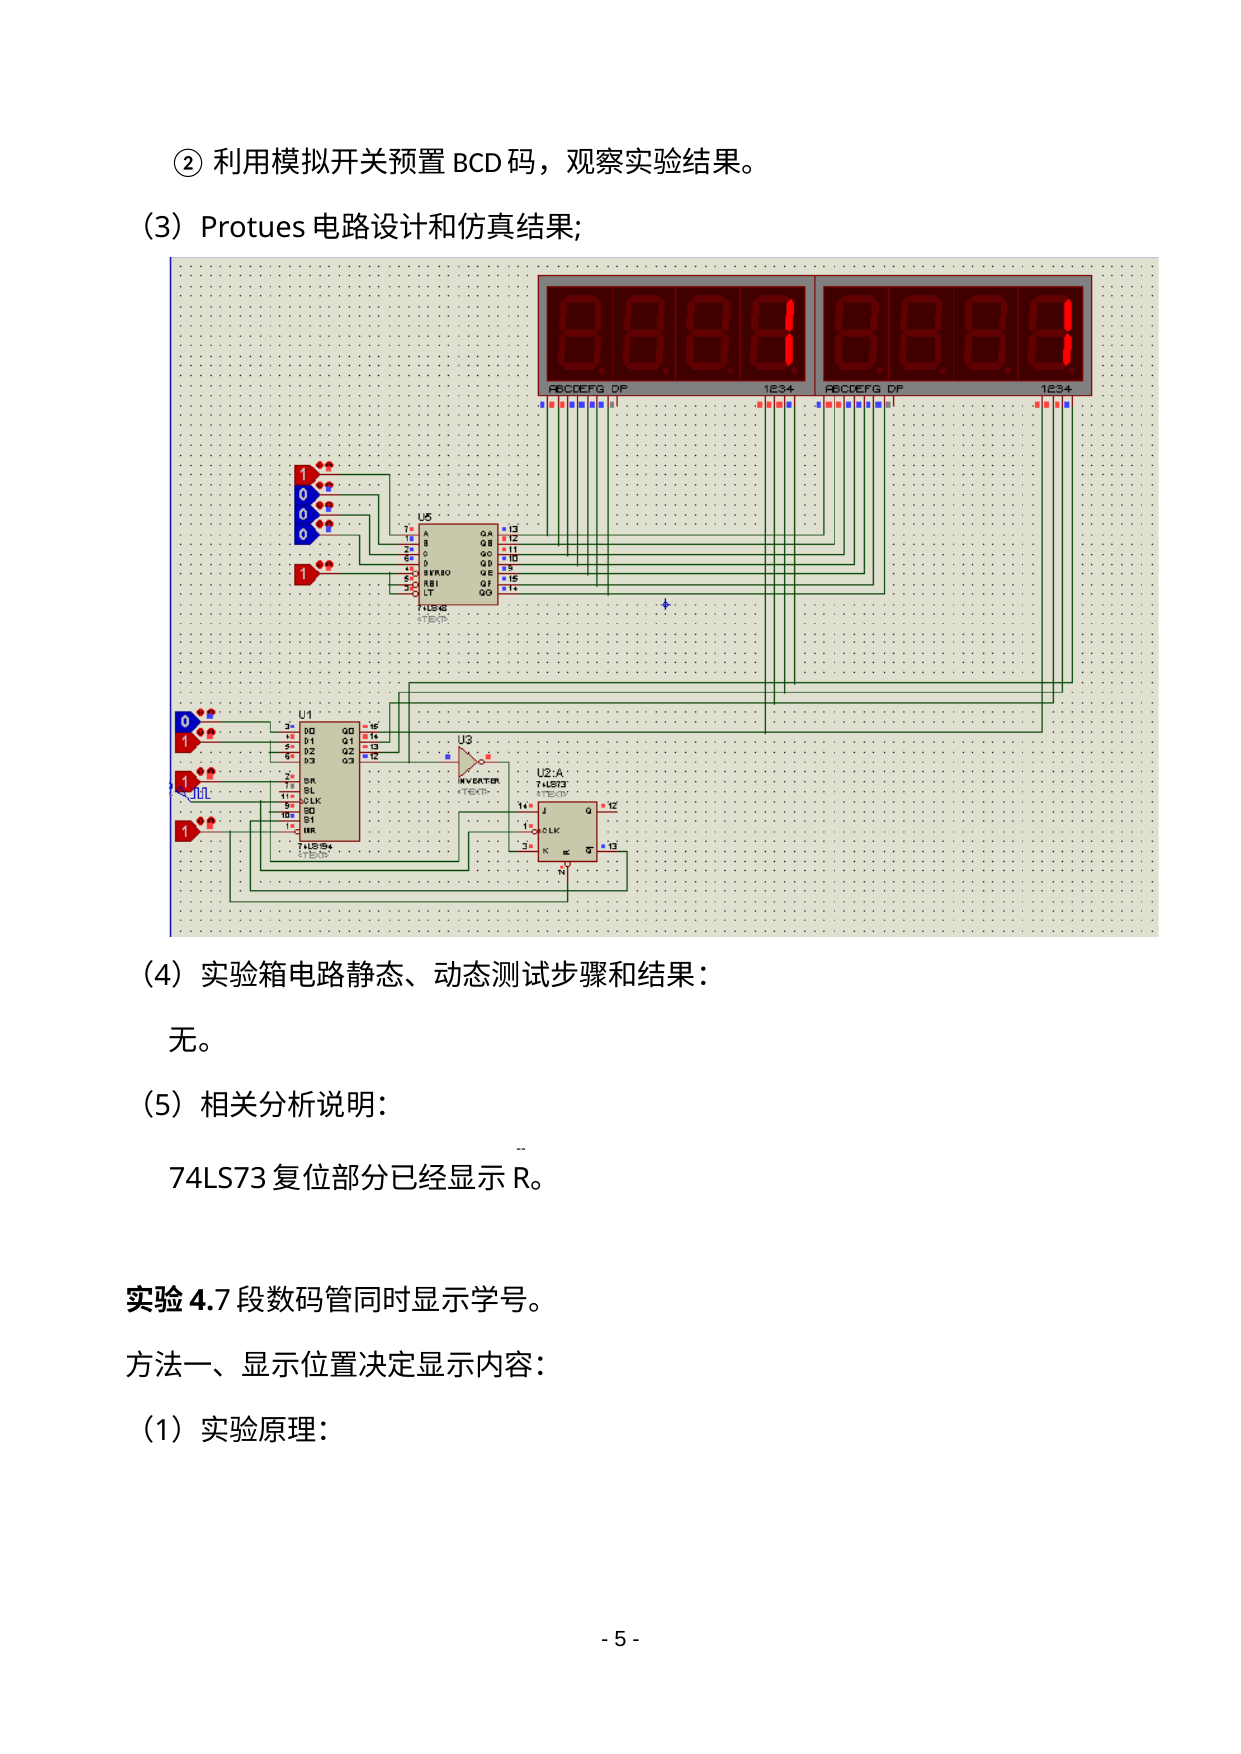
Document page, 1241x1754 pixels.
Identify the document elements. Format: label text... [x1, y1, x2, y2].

picture [168, 257, 1159, 937]
list 74LS73复位部分已经显示。 [125, 1135, 1115, 1200]
list 实验4.7段数码管同时显示学号。 [125, 1265, 1115, 1330]
list 方法一、显示位置决定显示内容： [125, 1330, 1115, 1395]
list 实验原理： [125, 1395, 1115, 1460]
list ②利用模拟开关预置BCD码，观察实验结果。 [125, 128, 1115, 193]
list 相关分析说明： [125, 1070, 1115, 1135]
list 无。 [125, 1005, 1115, 1070]
list 实验箱电路静态、动态测试步骤和结果： [125, 940, 1115, 1005]
list Protues电路设计和仿真结果; [125, 193, 1115, 258]
